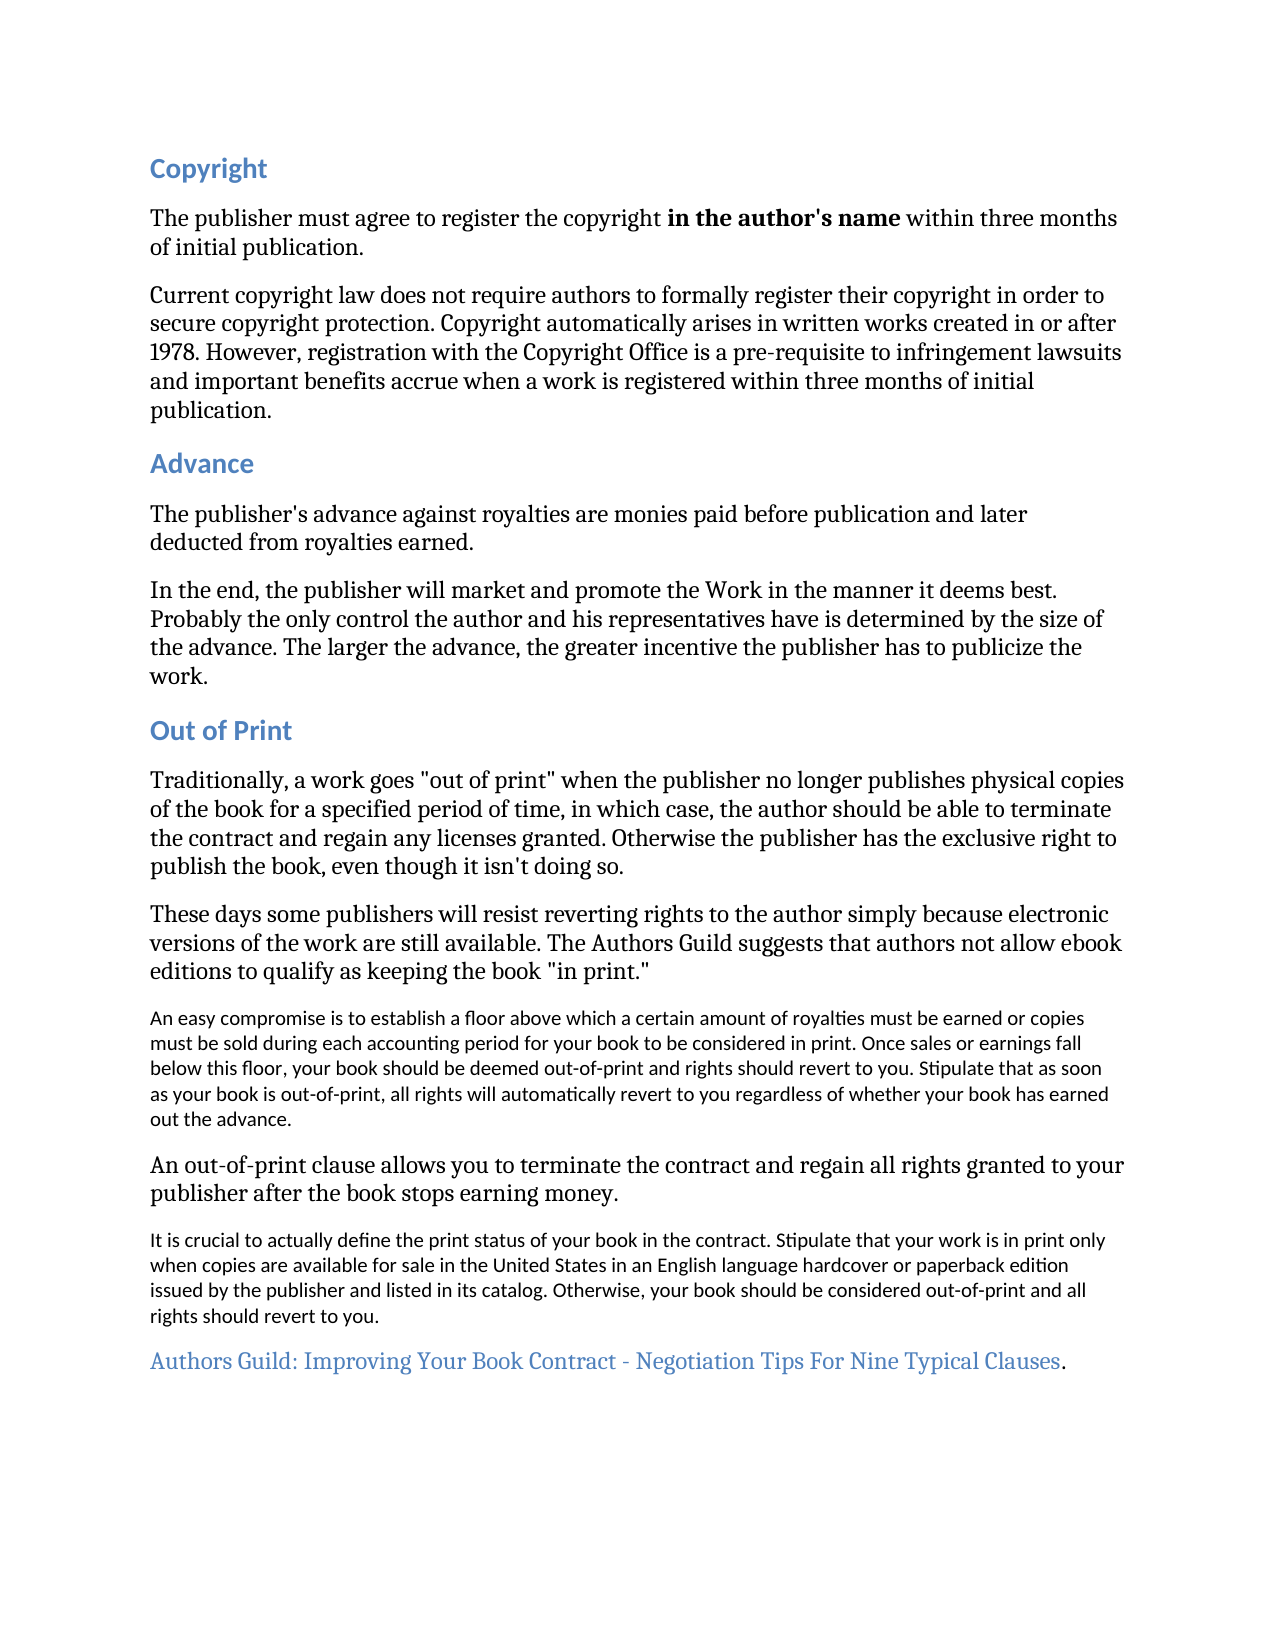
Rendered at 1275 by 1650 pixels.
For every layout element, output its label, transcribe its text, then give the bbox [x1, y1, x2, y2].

text The publisher must agree to register the copyright in the author's name within three months of initial publication. [150, 204, 1125, 262]
text The publisher's advance against royalties are monies paid before publication and later deducted from royalties earned. [150, 499, 1125, 557]
subtitle Out of Print [150, 712, 1125, 747]
text An out-of-print clause allows you to terminate the contract and regain all rights granted to your publisher after the book stops earning money. [150, 1151, 1125, 1208]
text In the end, the publisher will market and promote the Work in the manner it deems best. Probably the only control the author and his representatives have is determined by the size of the advance. The larger the advance, the greater incentive the publisher has to publicize the work. [150, 576, 1125, 691]
text Current copyright law does not require authors to formally register their copyright in order to secure copyright protection. Copyright automatically arises in written works created in or after 1978. However, registration with the Copyright Office is a pre-requisite to infringement lawsuits and important benefits accrue when a work is registered within three months of initial publication. [150, 281, 1125, 424]
text These days some publishers will resist reverting rights to the author simply because electronic versions of the work are still available. The Authors Guild suggests that authors not allow ebook editions to qualify as keeping the book "in print." [150, 900, 1125, 986]
subtitle Advance [150, 445, 1125, 481]
text An easy compromise is to establish a floor above which a certain amount of royalties must be earned or copies must be sold during each accounting period for your book to be considered in print. Once sales or earnings fall below this floor, your book should be deemed out-of-print and rights should revert to you. Stipulate that as soon as your book is out-of-print, all rights will automatically revert to you regardless of whether your book has earned out the advance. [150, 1005, 1125, 1132]
text Authors Guild: Improving Your Book Contract - Negotiation Tips For Nine Typical Clauses. [150, 1347, 1125, 1376]
subtitle Copyright [150, 150, 1125, 186]
text Traditionally, a work goes "out of print" when the publisher no longer publishes physical copies of the book for a specified period of time, in which case, the author should be able to terminate the contract and regain any licenses granted. Otherwise the publisher has the exclusive right to publish the book, even though it isn't doing so. [150, 766, 1125, 881]
text It is crucial to actually define the print status of your book in the contract. Stipulate that your work is in print only when copies are available for sale in the United States in an English language hardcover or paperback edition issued by the publisher and listed in its catalog. Otherwise, your book should be considered out-of-print and all rights should revert to you. [150, 1227, 1125, 1328]
